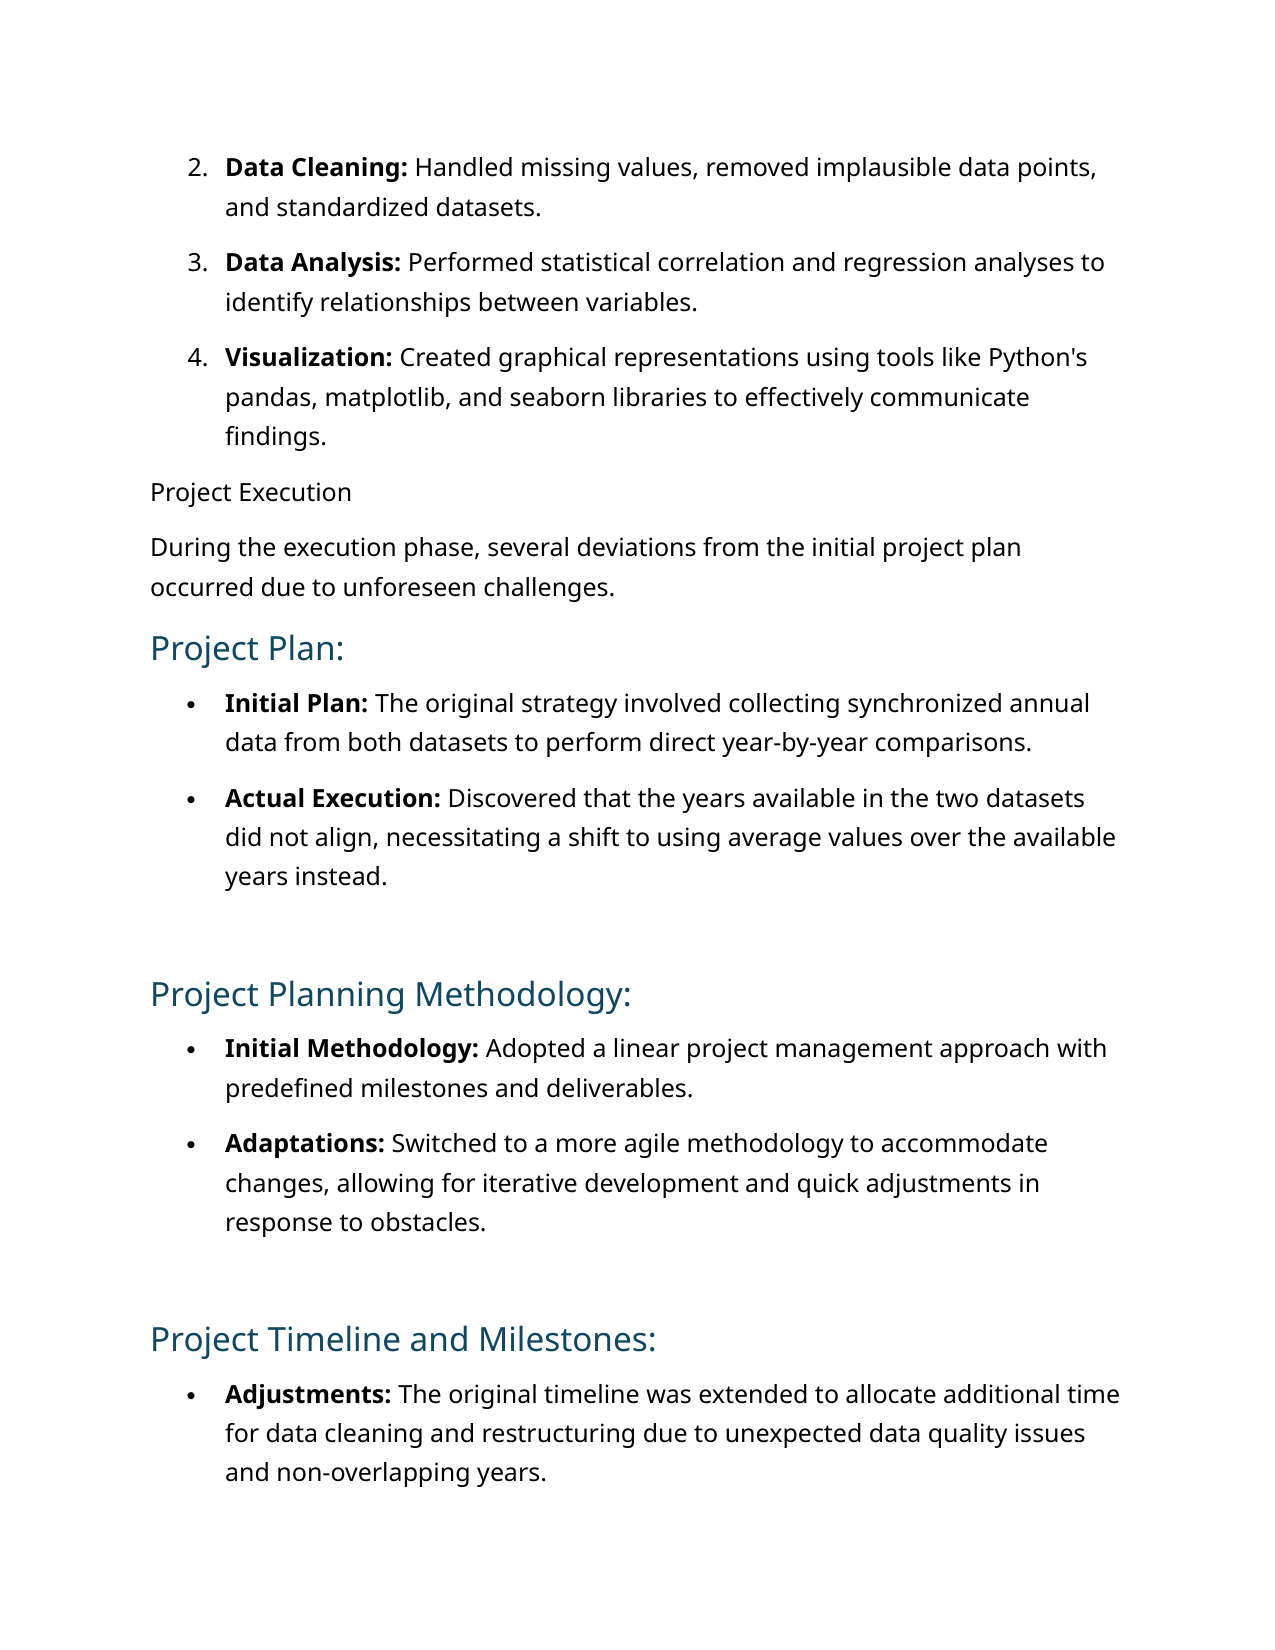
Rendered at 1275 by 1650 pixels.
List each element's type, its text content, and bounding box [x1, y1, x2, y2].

subtitle Project Timeline and Milestones: [150, 1316, 1125, 1361]
subtitle Project Planning Methodology: [150, 971, 1125, 1016]
list Initial Plan: The original strategy involved collecting synchronized annual data from both datasets to perform direct year-by-year comparisons. [187, 686, 1125, 759]
text Project Execution [150, 474, 1125, 508]
text During the execution phase, several deviations from the initial project plan occurred due to unforeseen challenges. [150, 530, 1125, 603]
list Data Cleaning: Handled missing values, removed implausible data points, and standardized datasets. [187, 150, 1125, 223]
list Adaptations: Switched to a more agile methodology to accommodate changes, allowing for iterative development and quick adjustments in response to obstacles. [187, 1126, 1125, 1238]
list Visualization: Created graphical representations using tools like Python's pandas, matplotlib, and seaborn libraries to effectively communicate findings. [187, 340, 1125, 452]
list Adjustments: The original timeline was extended to allocate additional time for data cleaning and restructuring due to unexpected data quality issues and non-overlapping years. [187, 1377, 1125, 1489]
list Actual Execution: Discovered that the years available in the two datasets did not align, necessitating a shift to using average values over the available years instead. [187, 781, 1125, 893]
subtitle Project Plan: [150, 625, 1125, 670]
list Initial Methodology: Adopted a linear project management approach with predefined milestones and deliverables. [187, 1031, 1125, 1104]
list Data Analysis: Performed statistical correlation and regression analyses to identify relationships between variables. [187, 245, 1125, 318]
